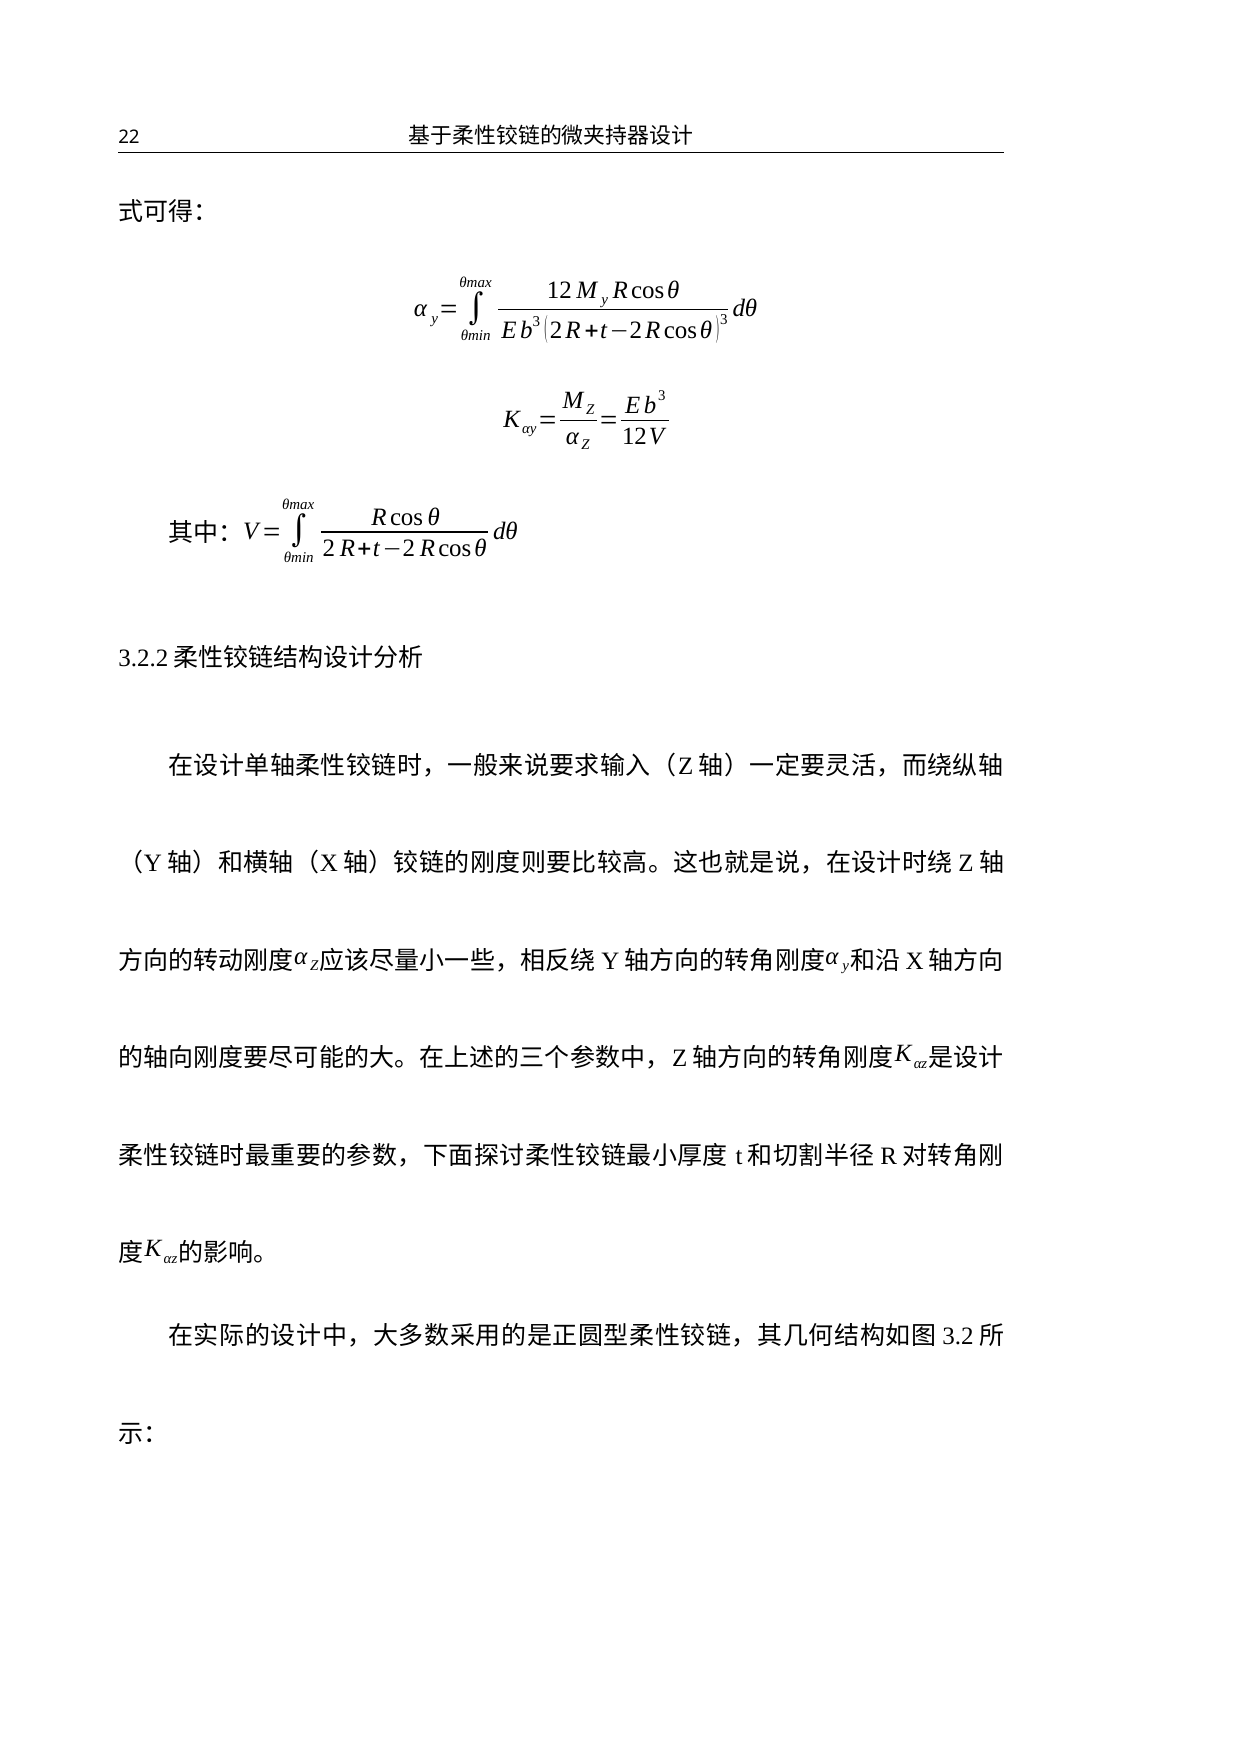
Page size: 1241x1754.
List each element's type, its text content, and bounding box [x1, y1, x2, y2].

text 计算在力矩作用下绕Y轴的偏转角和转动刚度，将及代入上式可得： [118, 177, 1004, 242]
text 在实际的设计中，大多数采用的是正圆型柔性铰链，其几何结构如图3.2所示： [118, 1301, 1004, 1464]
subtitle 3.2.2柔性铰链结构设计分析 [118, 623, 1004, 688]
text 在设计单轴柔性铰链时，一般来说要求输入（Z轴）一定要灵活，而绕纵轴（Y轴）和横轴（X轴）铰链的刚度则要比较高。这也就是说，在设计时绕Z轴方向的转动刚度应该尽量小一些，相反绕Y轴方向的转角刚度和沿X轴方向的轴向刚度要尽可能的大。在上述的三个参数中，Z轴方向的转角刚度是设计柔性铰链时最重要的参数，下面探讨柔性铰链最小厚度t和切割半径R对转角刚度的影响。 [118, 731, 1004, 1283]
text 其中： [118, 482, 1004, 579]
